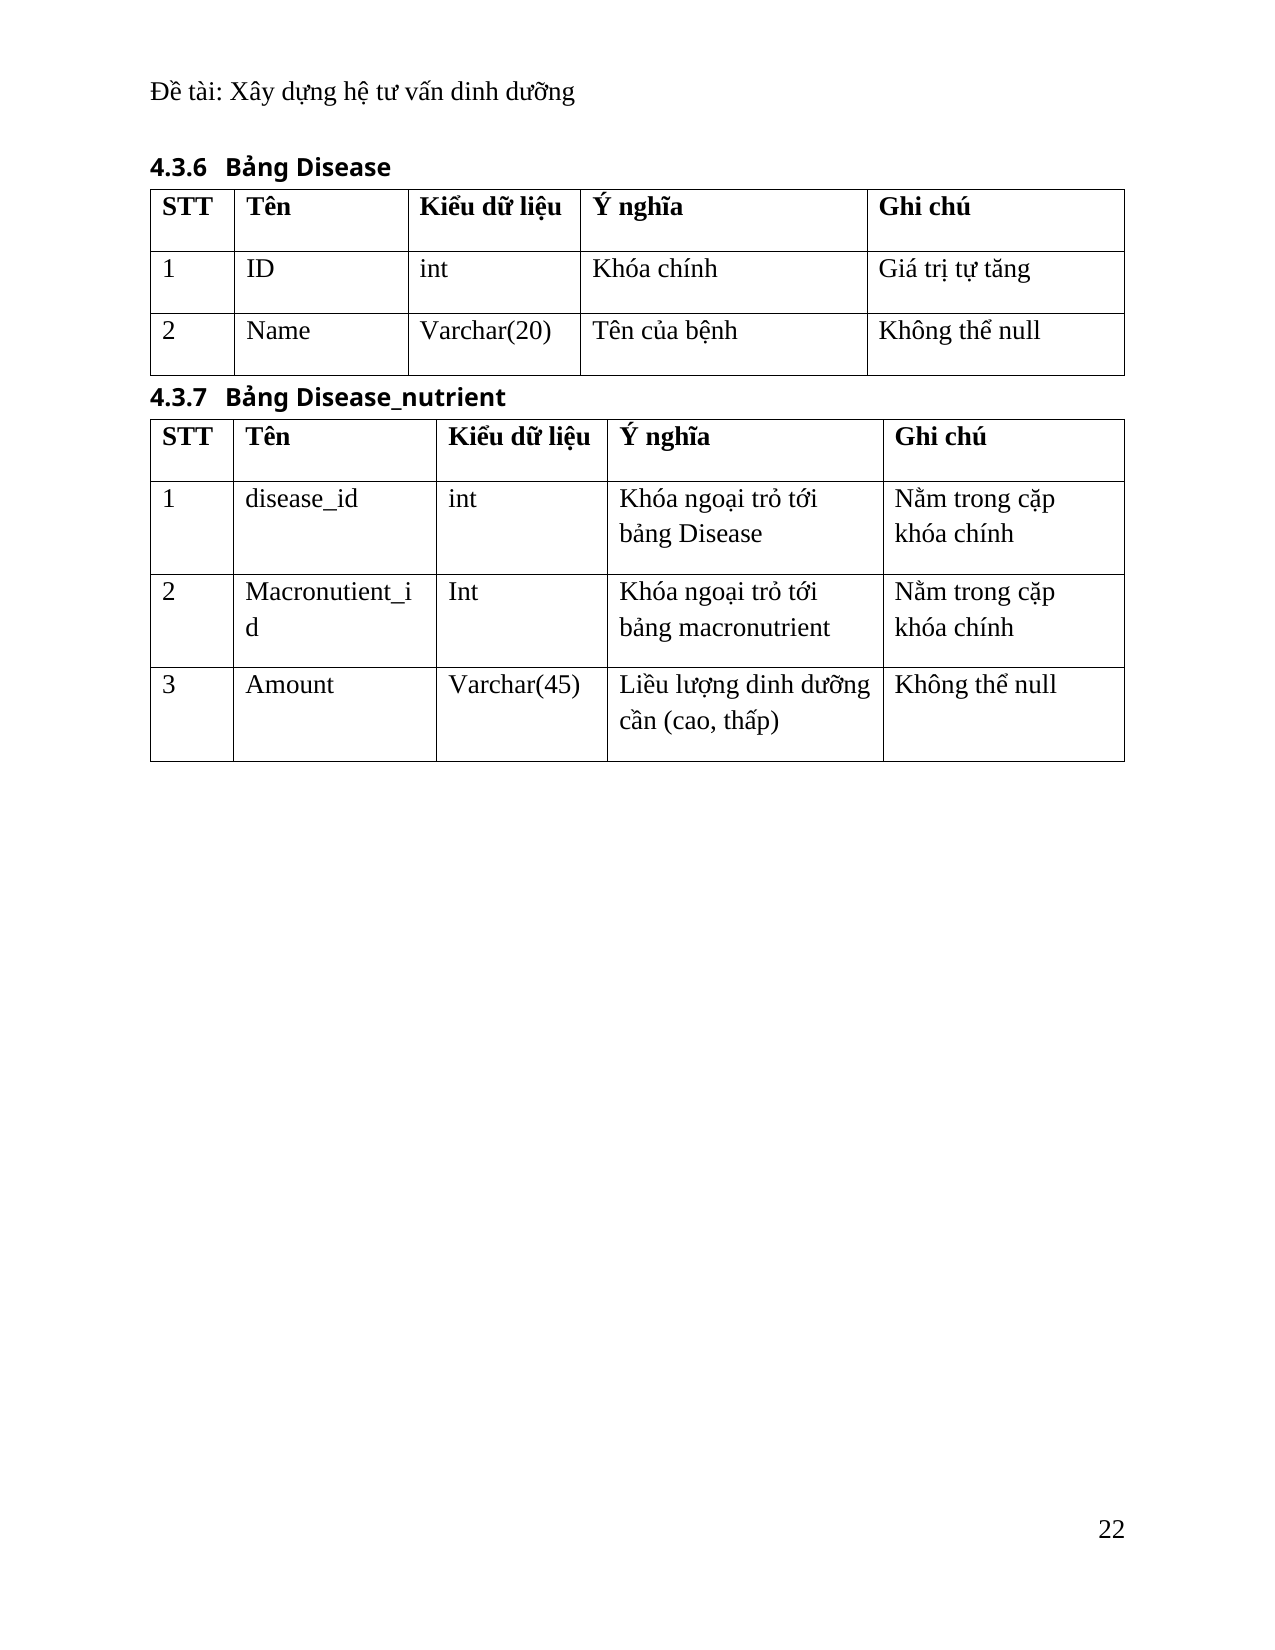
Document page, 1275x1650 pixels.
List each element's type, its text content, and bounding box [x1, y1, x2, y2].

table_header Ý nghĩa [581, 190, 867, 251]
table_cell disease_id [234, 482, 436, 574]
table_header Tên [234, 420, 436, 481]
table_cell 2 [151, 314, 234, 374]
table_header Kiểu dữ liệu [409, 190, 580, 251]
table_header Ghi chú [884, 420, 1124, 481]
table_cell Varchar(45) [437, 668, 607, 761]
table_cell Amount [234, 668, 436, 761]
table_cell Varchar(20) [409, 314, 580, 374]
table_header Tên [235, 190, 408, 251]
table_header Ghi chú [868, 190, 1124, 251]
table_cell Không thể null [884, 668, 1124, 761]
table_header Ý nghĩa [608, 420, 883, 481]
table_cell Nằm trong cặp khóa chính [884, 482, 1124, 574]
table_cell Nằm trong cặp khóa chính [884, 575, 1124, 667]
table_header STT [151, 420, 233, 481]
table_cell Khóa ngoại trỏ tới bảng macronutrient [608, 575, 883, 667]
table_cell Name [235, 314, 408, 374]
table_cell Liều lượng dinh dưỡng cần (cao, thấp) [608, 668, 883, 761]
subtitle Bảng Disease [150, 150, 1125, 184]
table_header STT [151, 190, 234, 251]
table_cell 2 [151, 575, 233, 667]
table_cell Macronutient_id [234, 575, 436, 667]
table_cell 1 [151, 482, 233, 574]
table_cell 1 [151, 252, 234, 313]
table_cell ID [235, 252, 408, 313]
subtitle Bảng Disease_nutrient [150, 380, 1125, 414]
table_cell Tên của bệnh [581, 314, 867, 374]
table_cell Khóa ngoại trỏ tới bảng Disease [608, 482, 883, 574]
table_cell Giá trị tự tăng [868, 252, 1124, 313]
table_cell Không thể null [868, 314, 1124, 374]
table_header Kiểu dữ liệu [437, 420, 607, 481]
table_cell int [409, 252, 580, 313]
table_cell Khóa chính [581, 252, 867, 313]
table_cell Int [437, 575, 607, 667]
table_cell int [437, 482, 607, 574]
table_cell 3 [151, 668, 233, 761]
